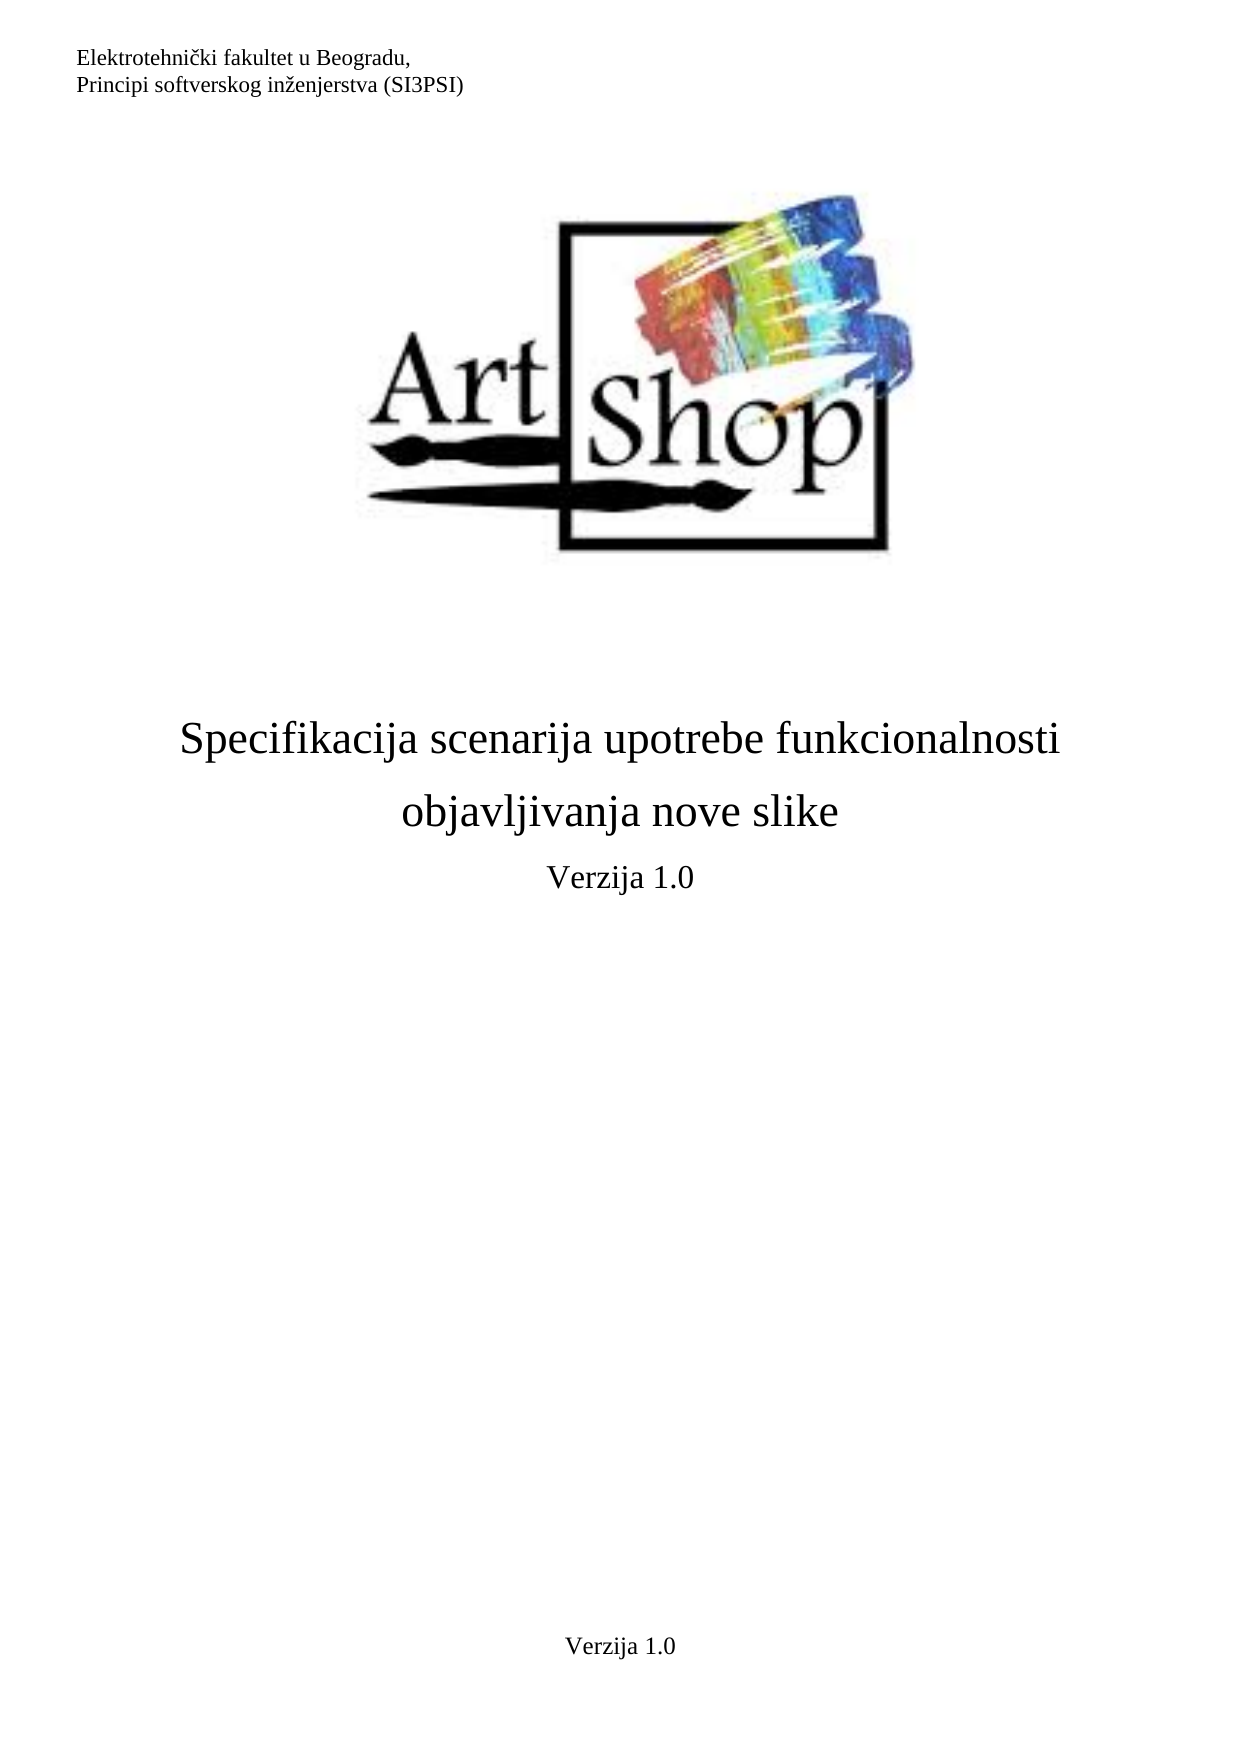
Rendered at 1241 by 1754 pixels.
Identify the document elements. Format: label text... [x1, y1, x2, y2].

picture [353, 188, 936, 568]
text objavljivanja nove slike [150, 784, 1090, 837]
text Verzija 1.0 [150, 857, 1090, 896]
text Specifikacija scenarija upotrebe funkcionalnosti [150, 710, 1090, 763]
